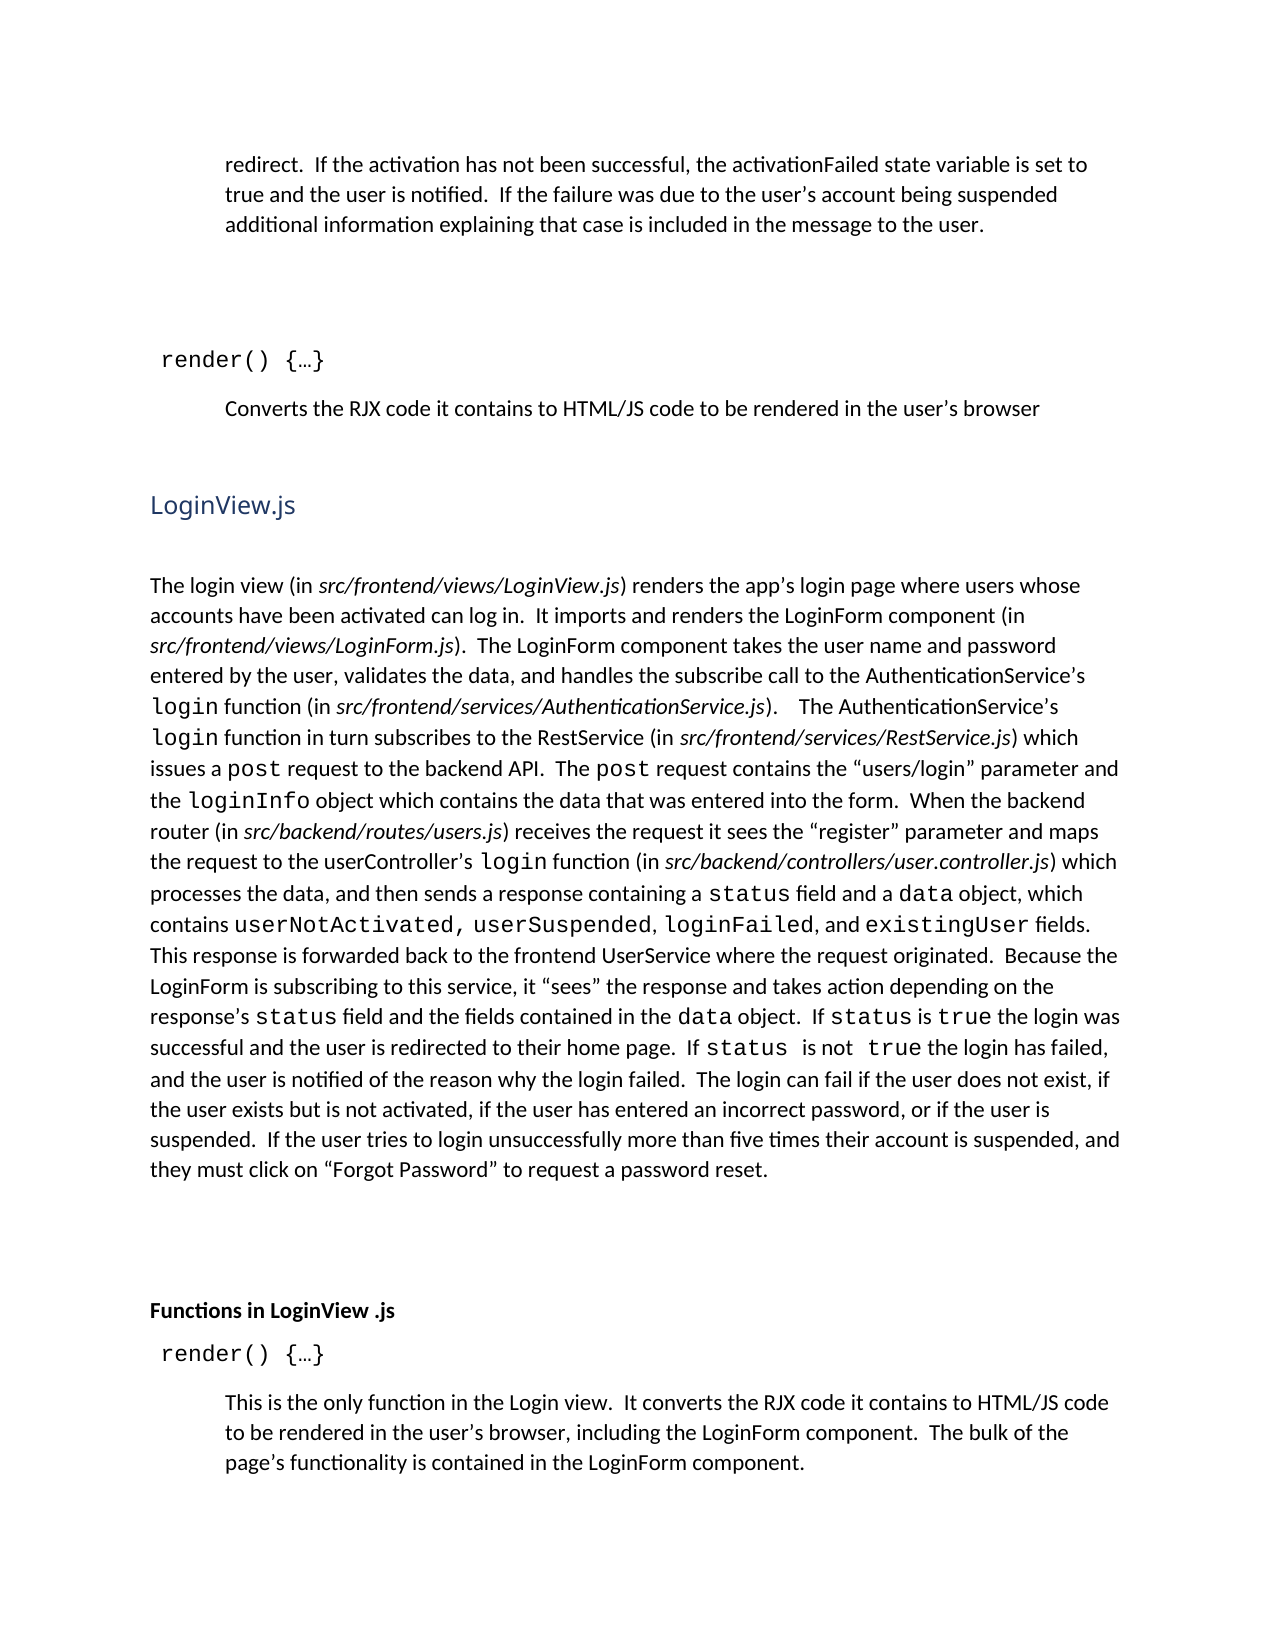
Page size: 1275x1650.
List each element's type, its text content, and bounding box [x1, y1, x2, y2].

subtitle LoginView.js [150, 487, 1125, 521]
text This is the only function in the Login view. It converts the RJX code it contains to HTML/JS code to be rendered in the user’s browser, including the LoginForm component. The bulk of the page’s functionality is contained in the LoginForm component. [225, 1388, 1125, 1476]
text Converts the RJX code it contains to HTML/JS code to be rendered in the user’s browser [150, 394, 1125, 422]
text Functions in LoginView .js [150, 1296, 1125, 1324]
text The login view (in src/frontend/views/LoginView.js) renders the app’s login page where users whose accounts have been activated can log in. It imports and renders the LoginForm component (in src/frontend/views/LoginForm.js). The LoginForm component takes the user name and password entered by the user, validates the data, and handles the subscribe call to the AuthenticationService’s login function (in src/frontend/services/AuthenticationService.js). The AuthenticationService’s login function in turn subscribes to the RestService (in src/frontend/services/RestService.js) which issues a post request to the backend API. The post request contains the “users/login” parameter and the loginInfo object which contains the data that was entered into the form. When the backend router (in src/backend/routes/users.js) receives the request it sees the “register” parameter and maps the request to the userController’s login function (in src/backend/controllers/user.controller.js) which processes the data, and then sends a response containing a status field and a data object, which contains userNotActivated, userSuspended, loginFailed, and existingUser fields. This response is forwarded back to the frontend UserService where the request originated. Because the LoginForm is subscribing to this service, it “sees” the response and takes action depending on the response’s status field and the fields contained in the data object. If status is true the login was successful and the user is redirected to their home page. If status is not true the login has failed, and the user is notified of the reason why the login failed. The login can fail if the user does not exist, if the user exists but is not activated, if the user has entered an incorrect password, or if the user is suspended. If the user tries to login unsuccessfully more than five times their account is suspended, and they must click on “Forgot Password” to request a password reset. [150, 571, 1125, 1183]
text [225, 150, 1125, 238]
text render() {…} [150, 349, 1125, 375]
text render() {…} [150, 1343, 1125, 1369]
